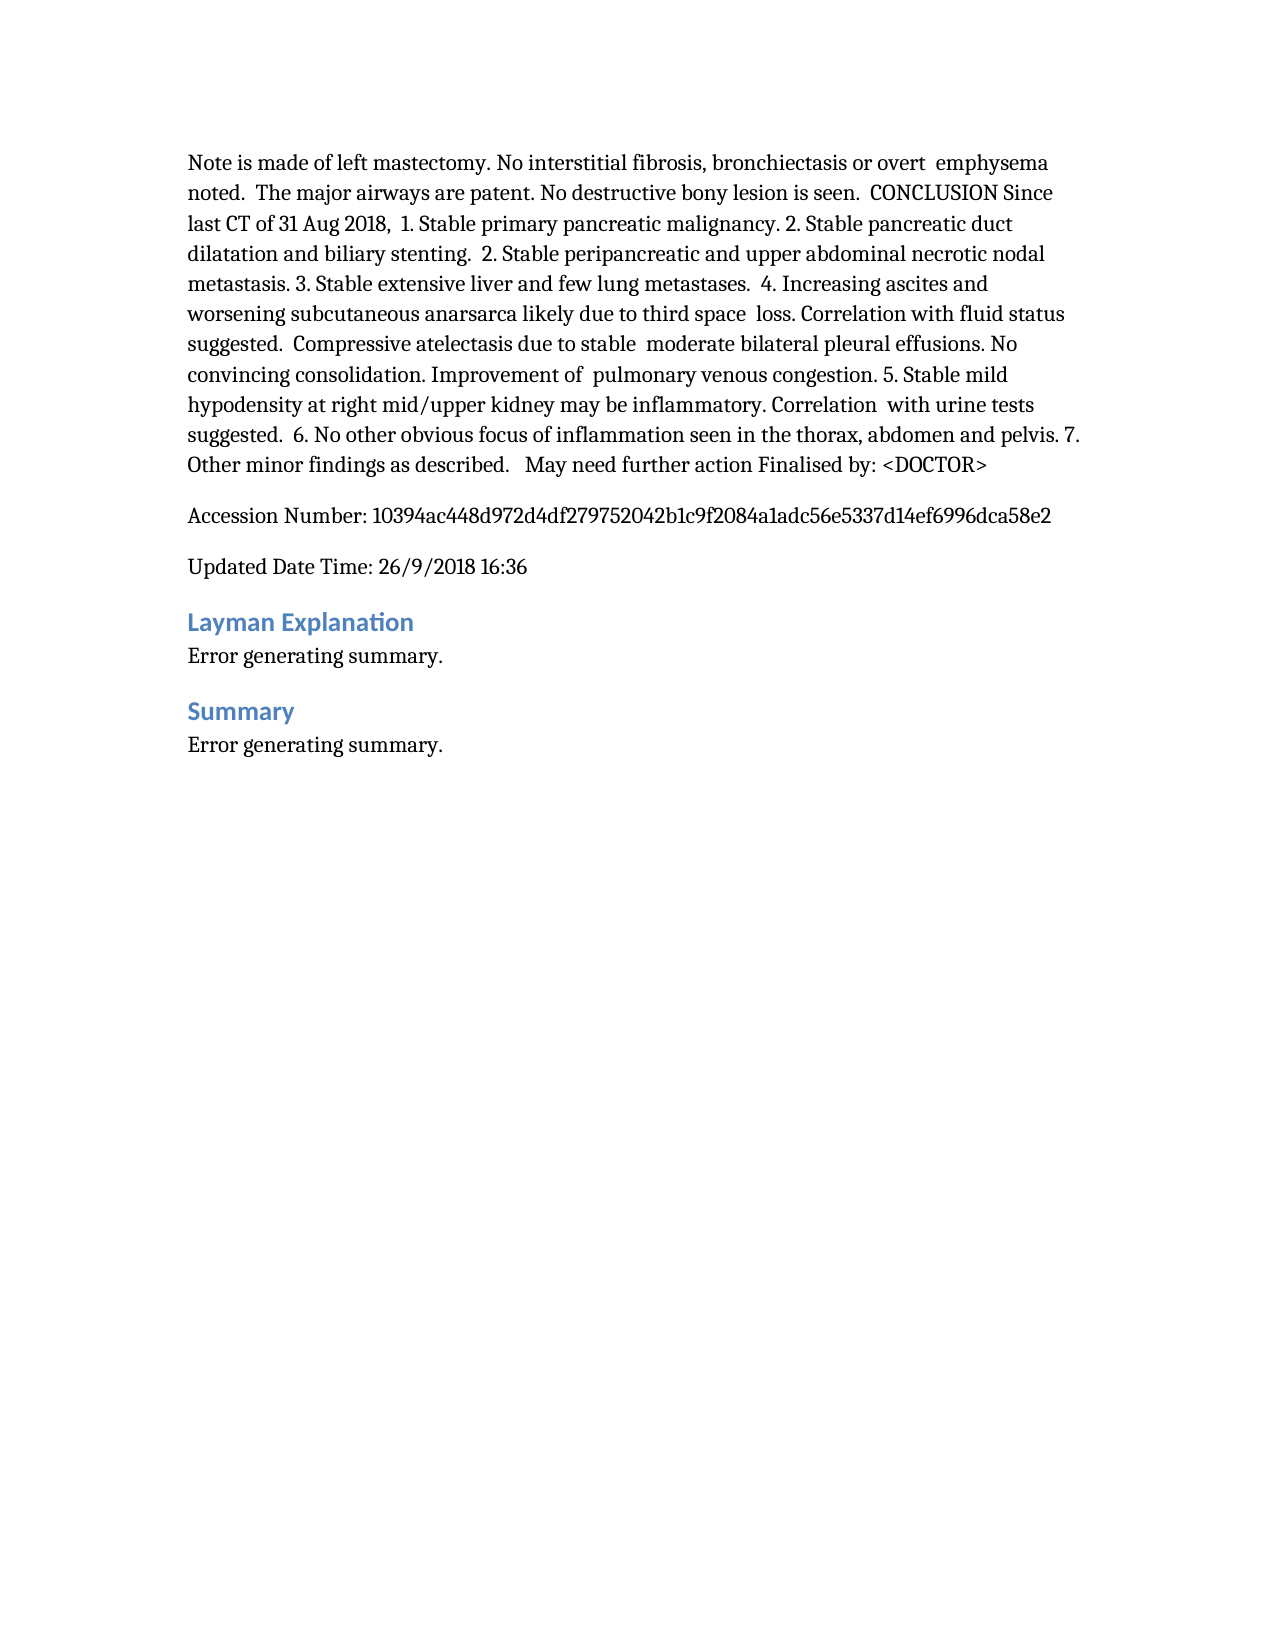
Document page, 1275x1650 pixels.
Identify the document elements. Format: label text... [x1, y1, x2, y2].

subtitle Summary [187, 694, 1087, 727]
text Updated Date Time: 26/9/2018 16:36 [187, 554, 1087, 581]
subtitle Layman Explanation [187, 605, 1087, 638]
text Error generating summary. [187, 643, 1087, 669]
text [187, 150, 1087, 478]
text Accession Number: 10394ac448d972d4df279752042b1c9f2084a1adc56e5337d14ef6996dca58e2 [187, 503, 1087, 529]
text Error generating summary. [187, 732, 1087, 758]
